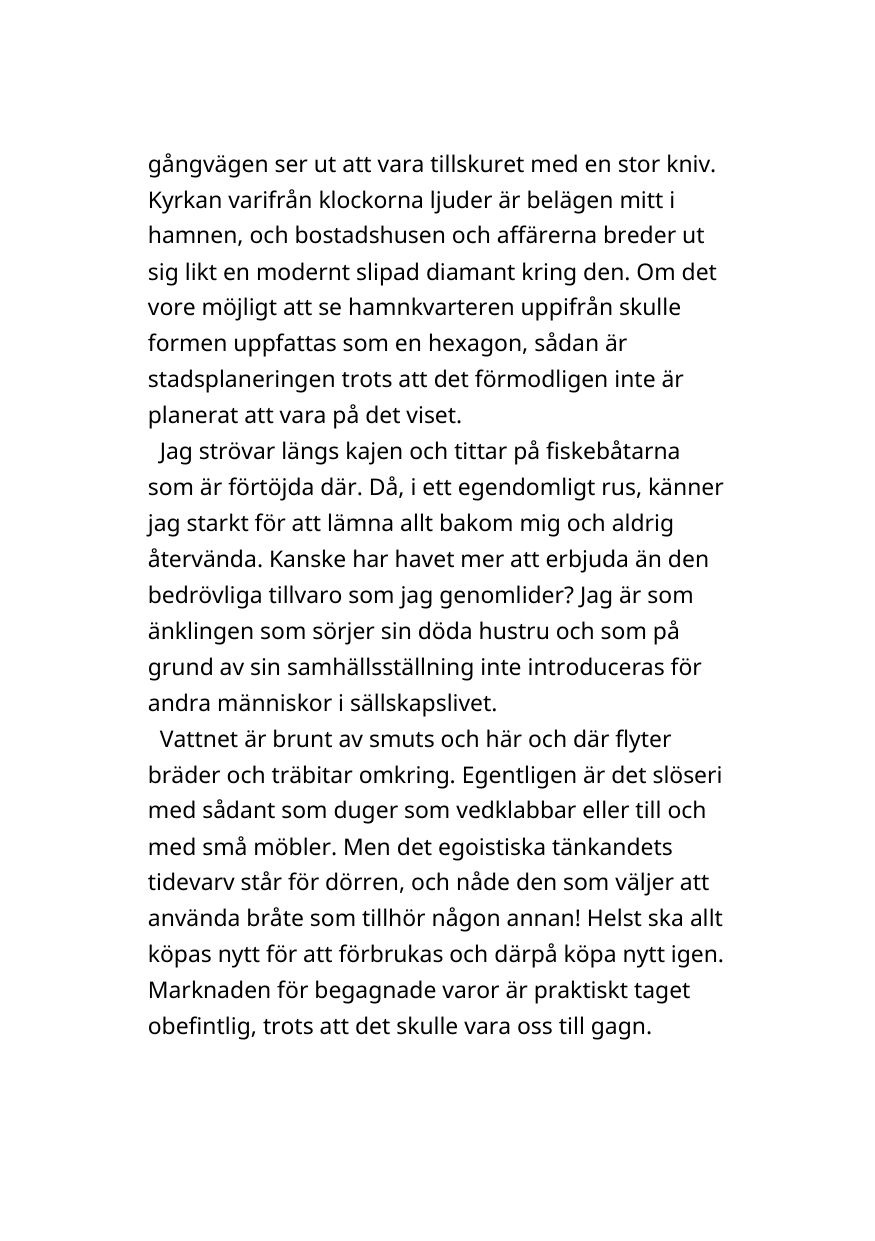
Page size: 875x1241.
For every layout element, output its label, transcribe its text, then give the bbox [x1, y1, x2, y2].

text Jag strövar längs kajen och tittar på fiskebåtarna som är förtöjda där. Då, i ett egendomligt rus, känner jag starkt för att lämna allt bakom mig och aldrig återvända. Kanske har havet mer att erbjuda än den bedrövliga tillvaro som jag genomlider? Jag är som änklingen som sörjer sin döda hustru och som på grund av sin samhällsställning inte introduceras för andra människor i sällskapslivet. [148, 435, 726, 718]
text Vattnet är brunt av smuts och här och där flyter bräder och träbitar omkring. Egentligen är det slöseri med sådant som duger som vedklabbar eller till och med små möbler. Men det egoistiska tänkandets tidevarv står för dörren, och nåde den som väljer att använda bråte som tillhör någon annan! Helst ska allt köpas nytt för att förbrukas och därpå köpa nytt igen. Marknaden för begagnade varor är praktiskt taget obefintlig, trots att det skulle vara oss till gagn. [148, 723, 726, 1041]
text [148, 148, 726, 430]
